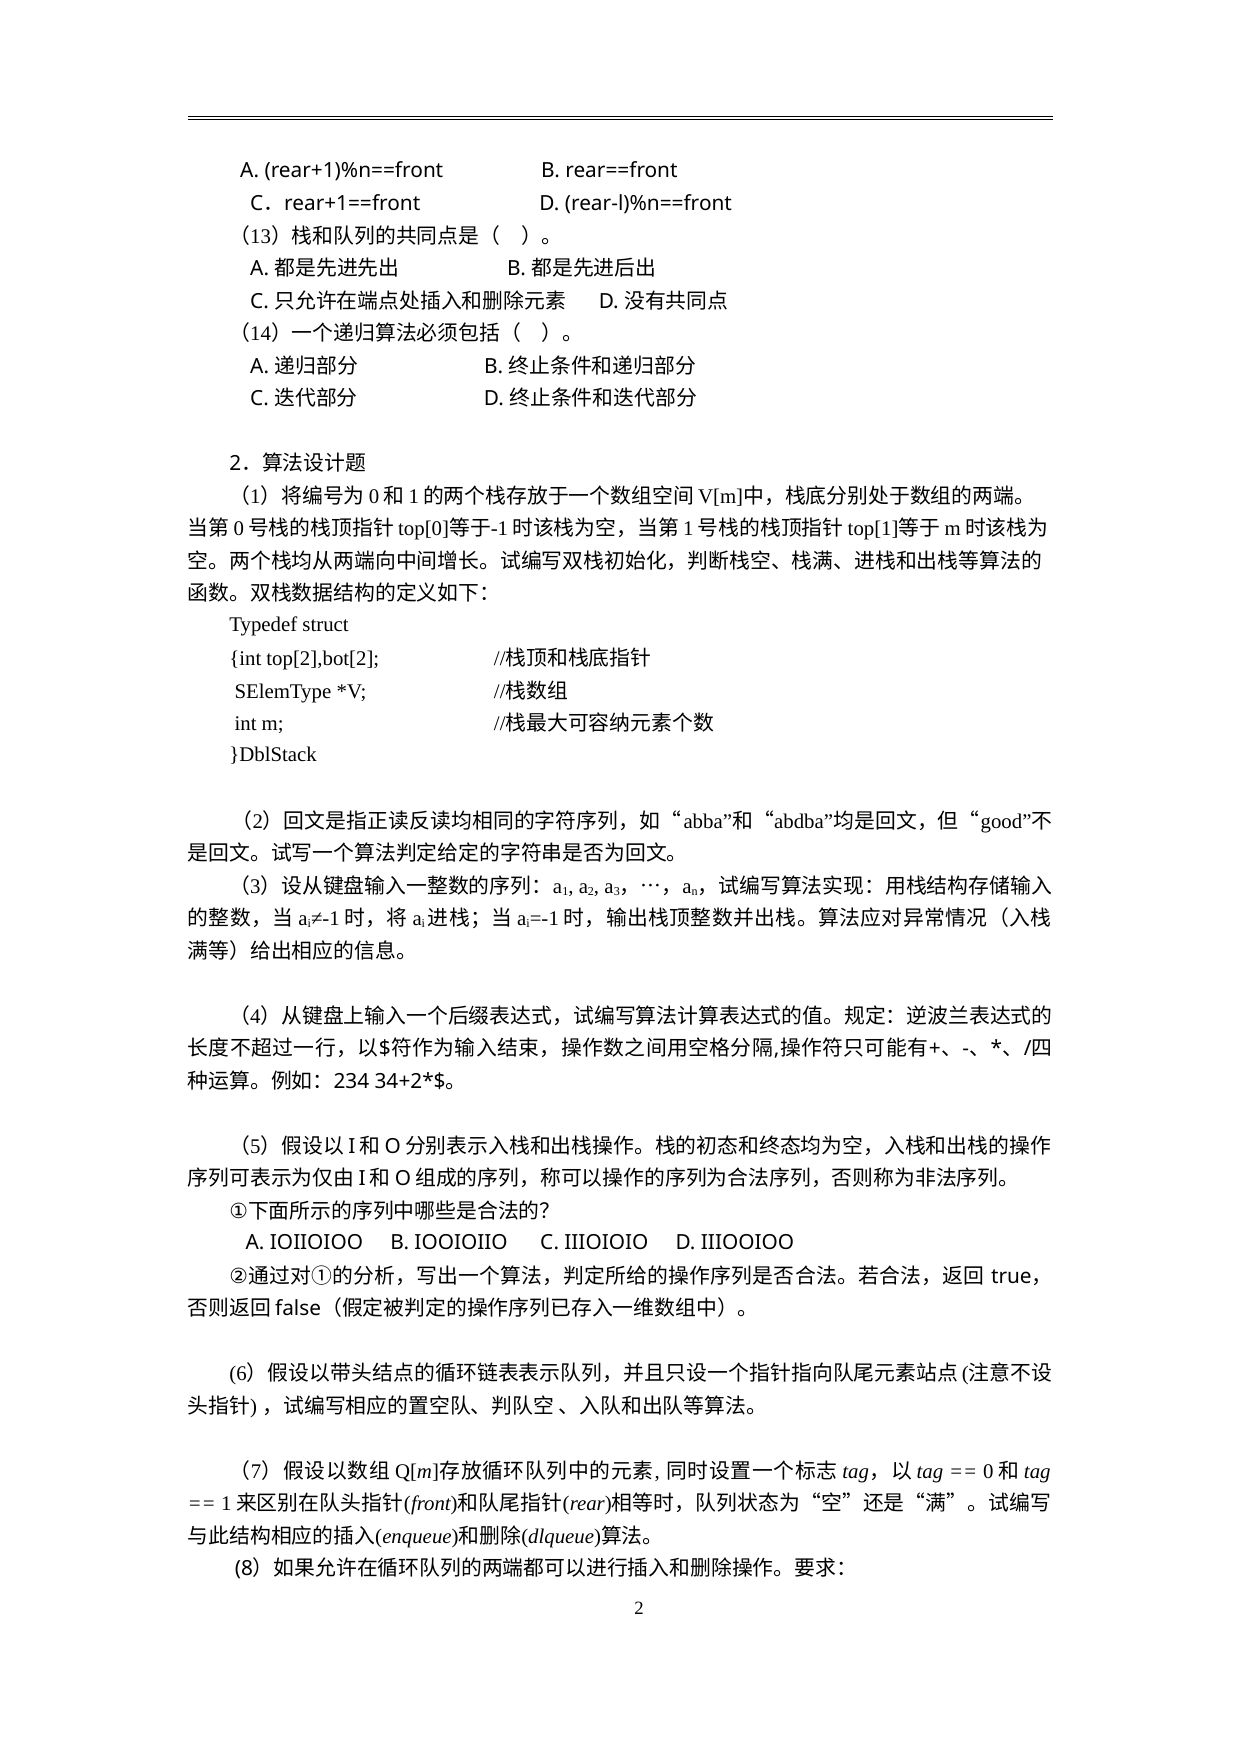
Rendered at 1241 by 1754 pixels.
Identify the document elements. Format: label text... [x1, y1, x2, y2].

text ②通过对①的分析，写出一个算法，判定所给的操作序列是否合法。若合法，返回true，否则返回false（假定被判定的操作序列已存入一维数组中）。 [187, 1258, 1053, 1323]
text }DblStack [187, 738, 1053, 770]
text Typedef struct [187, 608, 1053, 640]
text 2．算法设计题 [187, 445, 1053, 478]
text (8）如果允许在循环队列的两端都可以进行插入和删除操作。要求： [187, 1550, 1053, 1583]
text （7）假设以数组Q[m]存放循环队列中的元素, 同时设置一个标志tag，以tag == 0和tag == 1来区别在队头指针(front)和队尾指针(rear)相等时，队列状态为“空”还是“满”。试编写与此结构相应的插入(enqueue)和删除(dlqueue)算法。 [187, 1453, 1053, 1550]
text （13）栈和队列的共同点是（ ）。 [187, 218, 1053, 250]
text （1）将编号为0和1的两个栈存放于一个数组空间V[m]中，栈底分别处于数组的两端。当第0号栈的栈顶指针top[0]等于-1时该栈为空，当第1号栈的栈顶指针top[1]等于m时该栈为空。两个栈均从两端向中间增长。试编写双栈初始化，判断栈空、栈满、进栈和出栈等算法的函数。双栈数据结构的定义如下： [187, 478, 1053, 608]
text {int top[2],bot[2]; //栈顶和栈底指针 [187, 640, 1053, 673]
text A. 递归部分 B. 终止条件和递归部分 [187, 348, 1053, 380]
text SElemType *V; //栈数组 [187, 673, 1053, 705]
text C. 迭代部分 D. 终止条件和迭代部分 [187, 380, 1053, 413]
text （3）设从键盘输入一整数的序列：a1, a2, a3，…，an，试编写算法实现：用栈结构存储输入的整数，当ai≠-1时，将ai进栈；当ai=-1时，输出栈顶整数并出栈。算法应对异常情况（入栈满等）给出相应的信息。 [187, 868, 1053, 965]
text C. 只允许在端点处插入和删除元素 D. 没有共同点 [187, 283, 1053, 315]
text （5）假设以I和O分别表示入栈和出栈操作。栈的初态和终态均为空，入栈和出栈的操作序列可表示为仅由I和O组成的序列，称可以操作的序列为合法序列，否则称为非法序列。 [187, 1128, 1053, 1193]
text C．rear+1==front D. (rear-l)%n==front [187, 185, 1053, 218]
text ①下面所示的序列中哪些是合法的？ [187, 1193, 1053, 1225]
text (6）假设以带头结点的循环链表表示队列，并且只设一个指针指向队尾元素站点(注意不设头指针) ，试编写相应的置空队、判队空 、入队和出队等算法。 [187, 1355, 1053, 1420]
text int m; //栈最大可容纳元素个数 [187, 705, 1053, 738]
text A. (rear+1)%n==front B. rear==front [187, 153, 1053, 185]
text A. 都是先进先出 B. 都是先进后出 [187, 250, 1053, 283]
text （2）回文是指正读反读均相同的字符序列，如“abba”和“abdba”均是回文，但“good”不是回文。试写一个算法判定给定的字符串是否为回文。 [187, 803, 1053, 868]
text A. IOIIOIOO B. IOOIOIIO C. IIIOIOIO D. IIIOOIOO [187, 1225, 1053, 1258]
text （14）一个递归算法必须包括（ ）。 [187, 315, 1053, 348]
text （4）从键盘上输入一个后缀表达式，试编写算法计算表达式的值。规定：逆波兰表达式的长度不超过一行，以$符作为输入结束，操作数之间用空格分隔,操作符只可能有+、-、*、/四种运算。例如：234 34+2*$。 [187, 998, 1053, 1095]
